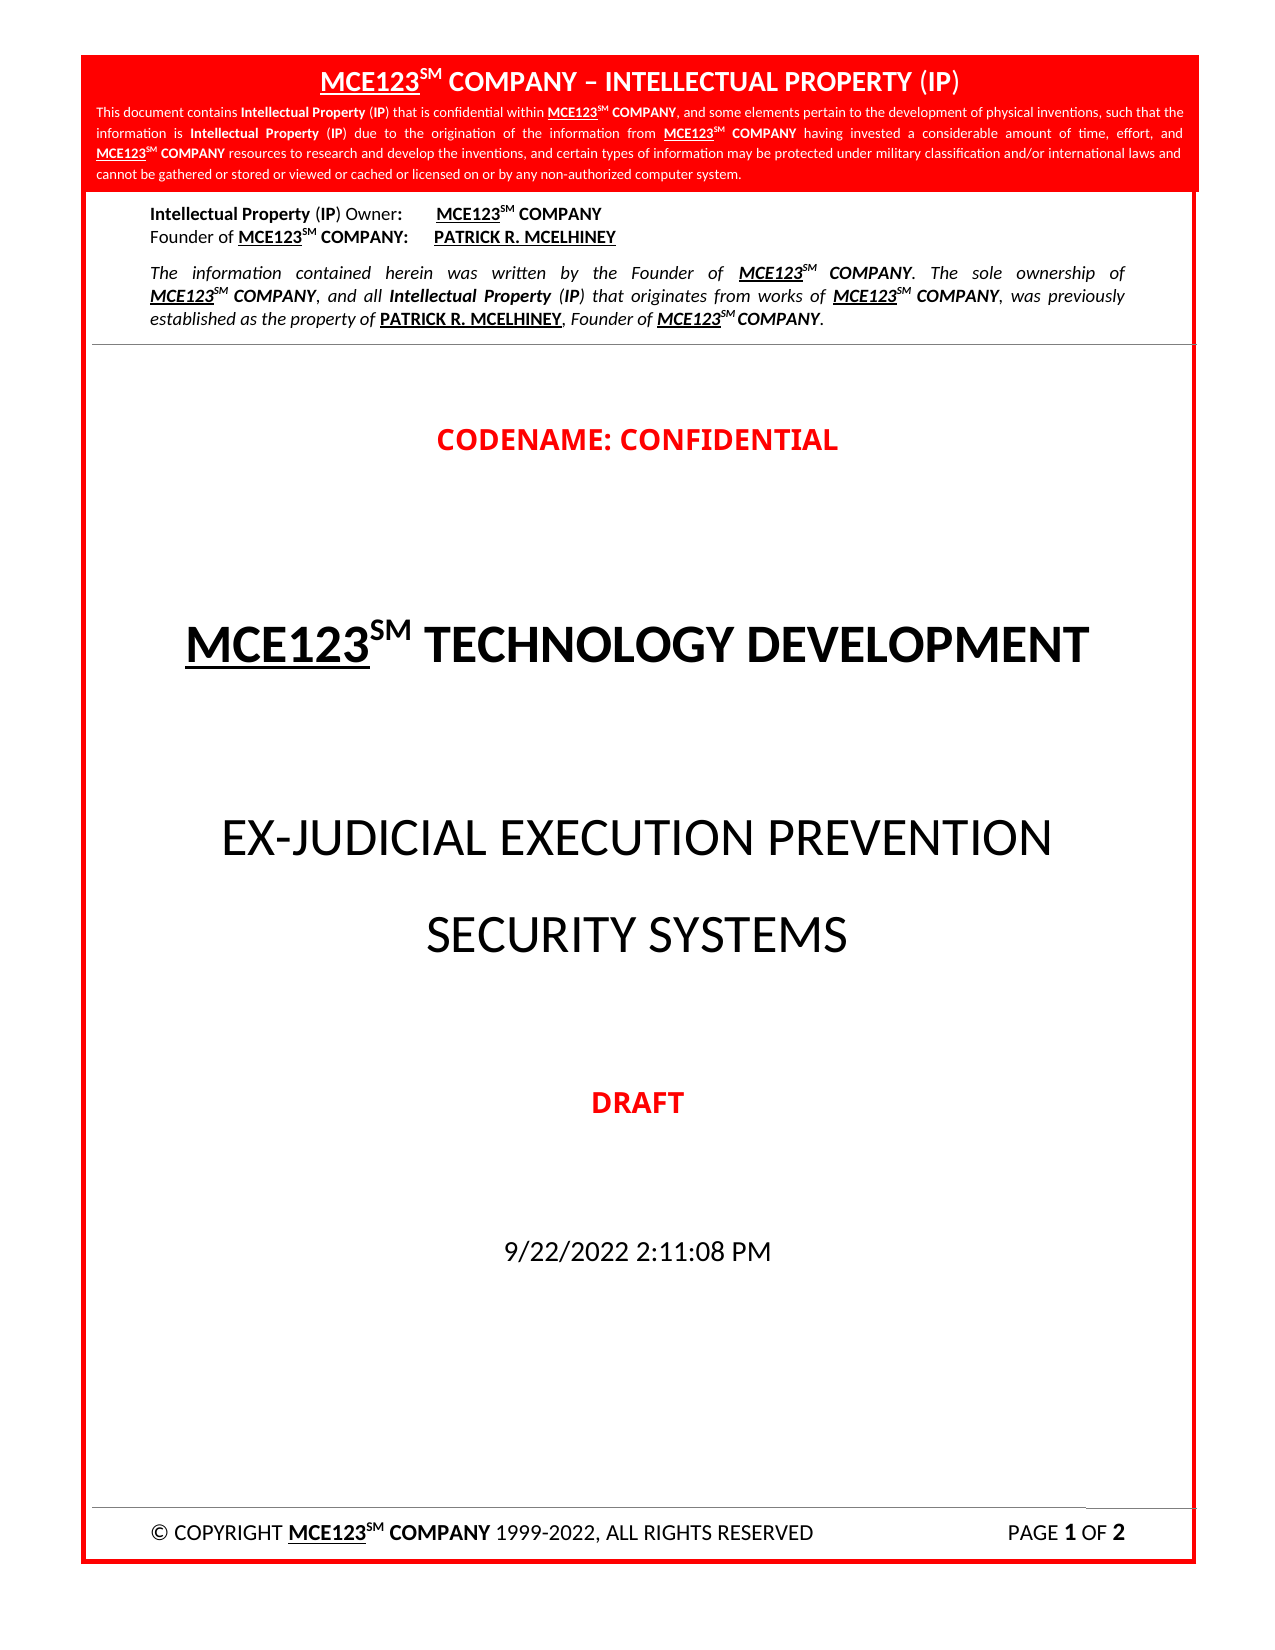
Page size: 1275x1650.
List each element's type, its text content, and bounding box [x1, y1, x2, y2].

text 9/22/2022 2:11:08 PM [150, 1233, 1125, 1269]
text MCE123SM TECHNOLOGY DEVELOPMENT [150, 609, 1125, 676]
text EX-JUDICIAL EXECUTION PREVENTION [150, 803, 1125, 869]
text CODENAME: CONFIDENTIAL [150, 419, 1125, 459]
text DRAFT [150, 1082, 1125, 1122]
text SECURITY SYSTEMS [150, 900, 1125, 966]
